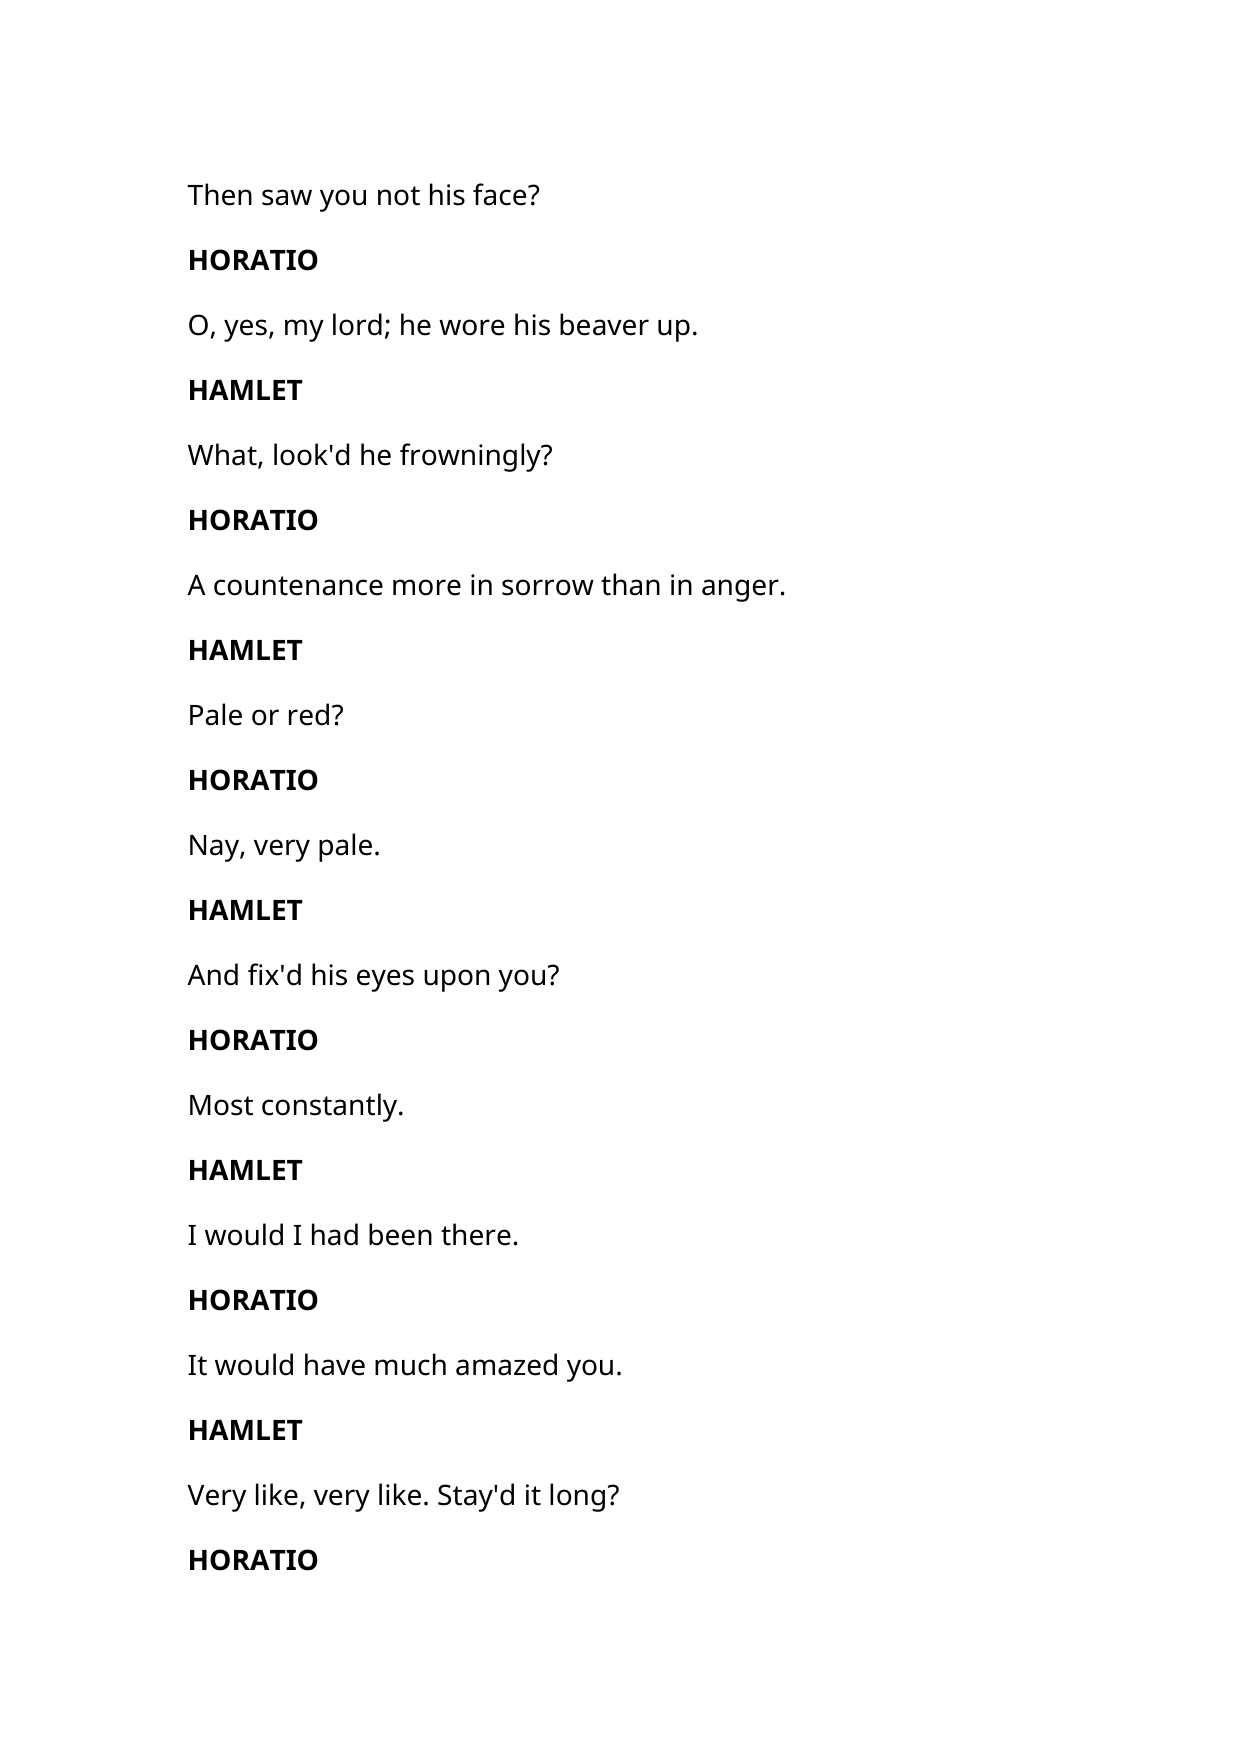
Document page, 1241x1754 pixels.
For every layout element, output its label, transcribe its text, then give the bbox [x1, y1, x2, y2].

text I would I had been there. [187, 1202, 1053, 1267]
text HAMLET [187, 357, 1053, 422]
text HORATIO [187, 1267, 1053, 1332]
text A countenance more in sorrow than in anger. [187, 552, 1053, 617]
text It would have much amazed you. [187, 1332, 1053, 1397]
text And fix'd his eyes upon you? [187, 942, 1053, 1007]
text Nay, very pale. [187, 812, 1053, 877]
text HAMLET [187, 877, 1053, 942]
text O, yes, my lord; he wore his beaver up. [187, 292, 1053, 357]
text What, look'd he frowningly? [187, 422, 1053, 487]
text Most constantly. [187, 1072, 1053, 1137]
text Then saw you not his face? [187, 162, 1053, 227]
text Pale or red? [187, 682, 1053, 747]
text HAMLET [187, 1137, 1053, 1202]
text HAMLET [187, 1397, 1053, 1462]
text HAMLET [187, 617, 1053, 682]
text HORATIO [187, 747, 1053, 812]
text HORATIO [187, 487, 1053, 552]
text HORATIO [187, 1007, 1053, 1072]
text HORATIO [187, 227, 1053, 292]
text Very like, very like. Stay'd it long? [187, 1462, 1053, 1527]
text HORATIO [187, 1527, 1053, 1592]
